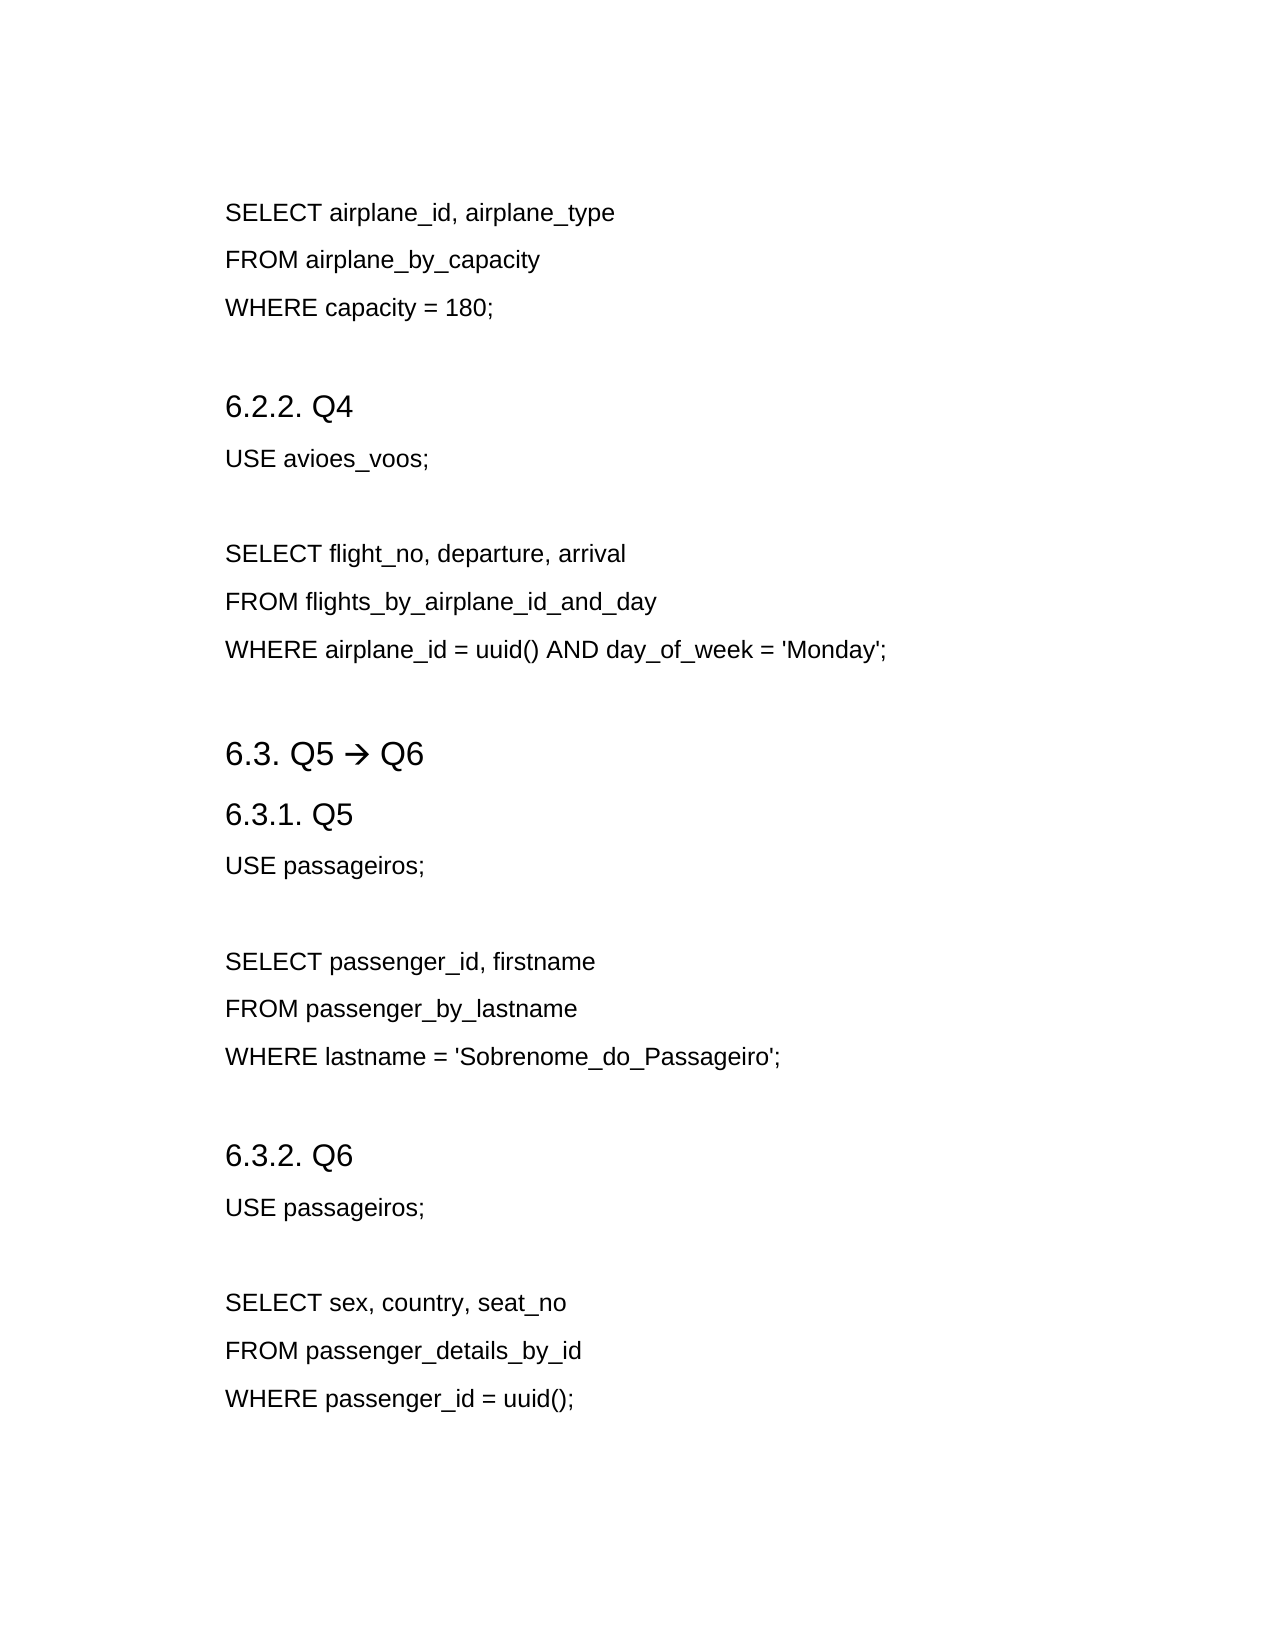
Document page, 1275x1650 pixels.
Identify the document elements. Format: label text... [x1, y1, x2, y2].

text WHERE passenger_id = uuid(); [150, 1384, 1125, 1412]
text FROM passenger_by_lastname [150, 994, 1125, 1023]
text USE avioes_voos; [150, 444, 1125, 473]
text SELECT sex, country, seat_no [150, 1288, 1125, 1317]
text 6.2.2. Q4 [150, 388, 1125, 424]
text FROM passenger_details_by_id [150, 1336, 1125, 1365]
text SELECT passenger_id, firstname [150, 947, 1125, 975]
text 6.3.1. Q5 [150, 796, 1125, 832]
text USE passageiros; [150, 851, 1125, 880]
text USE passageiros; [150, 1193, 1125, 1222]
text 6.3. Q5 🡪 Q6 [150, 730, 1125, 776]
text FROM airplane_by_capacity [150, 245, 1125, 274]
text SELECT airplane_id, airplane_type [150, 198, 1125, 226]
text 6.3.2. Q6 [150, 1137, 1125, 1173]
text FROM flights_by_airplane_id_and_day [150, 587, 1125, 616]
text SELECT flight_no, departure, arrival [150, 539, 1125, 568]
text WHERE lastname = 'Sobrenome_do_Passageiro'; [150, 1042, 1125, 1071]
text WHERE capacity = 180; [150, 293, 1125, 322]
text WHERE airplane_id = uuid() AND day_of_week = 'Monday'; [150, 635, 1125, 663]
